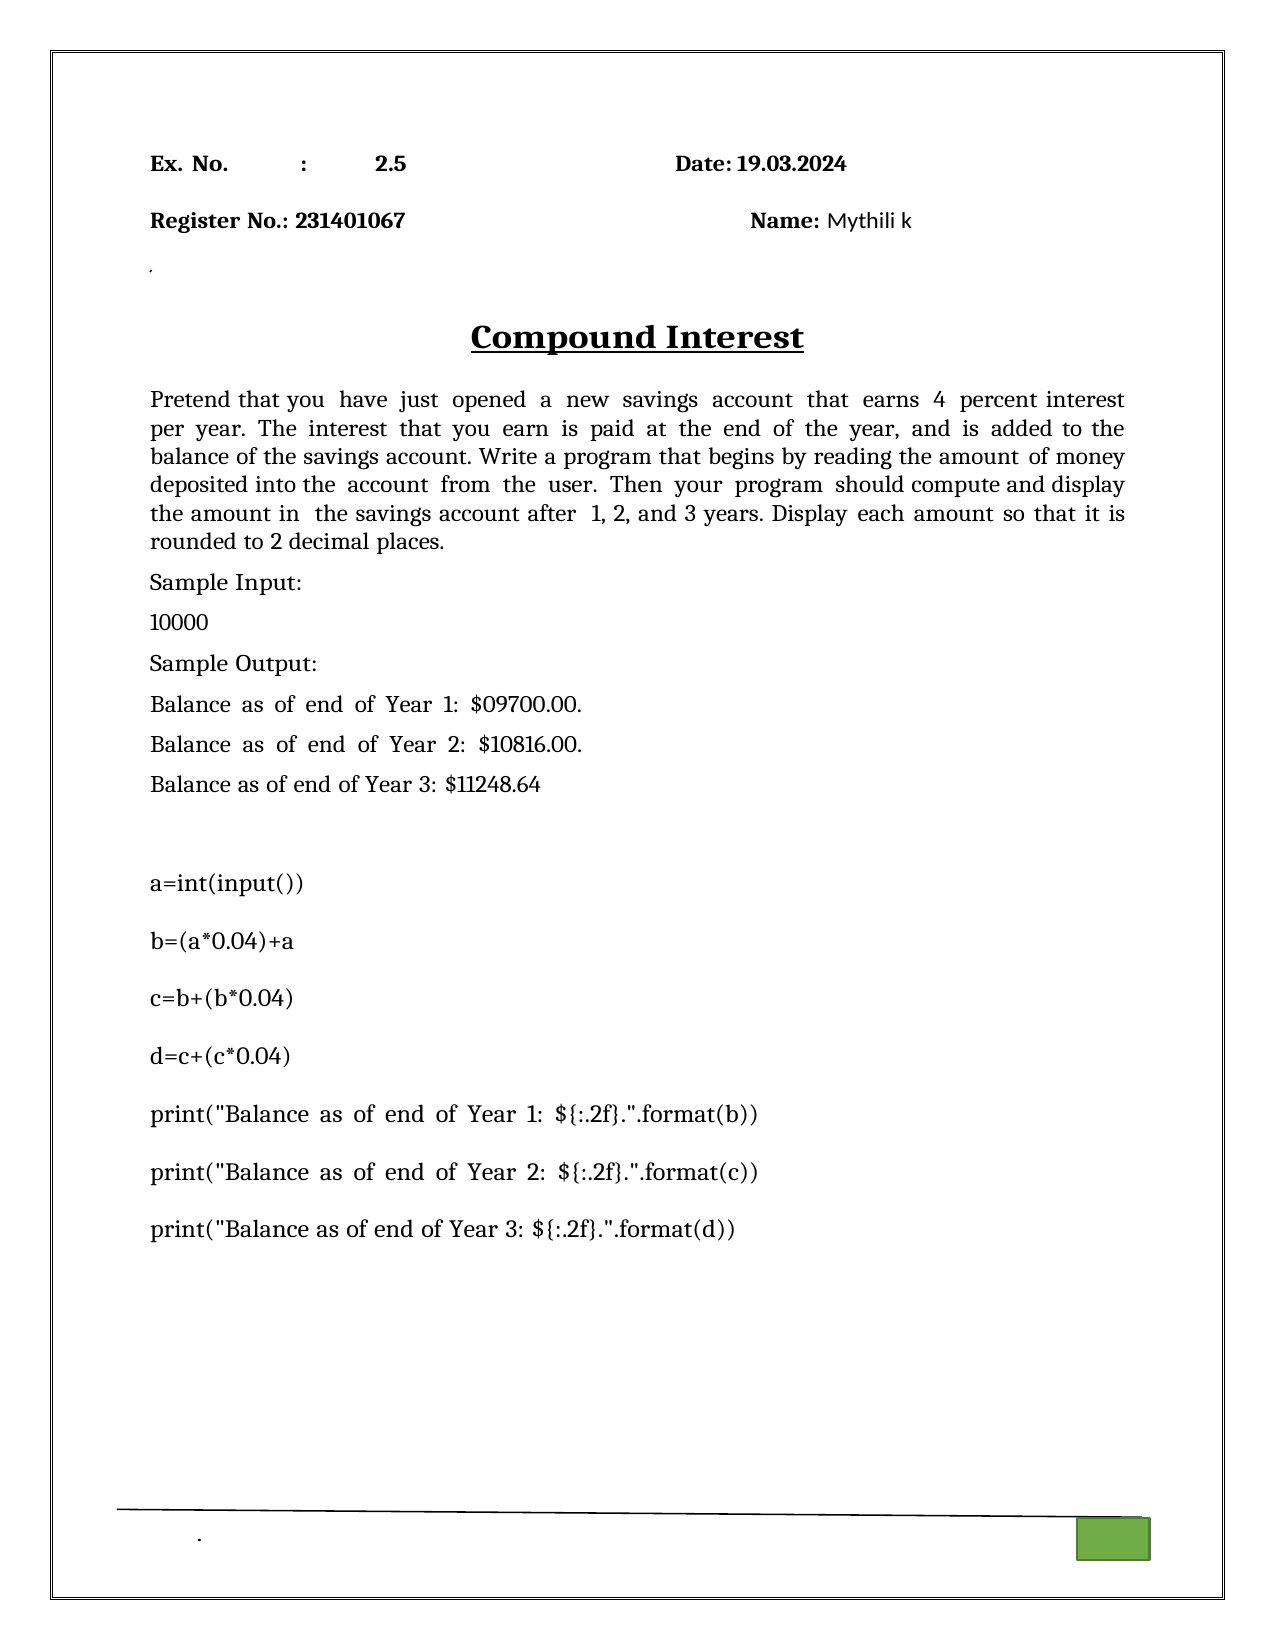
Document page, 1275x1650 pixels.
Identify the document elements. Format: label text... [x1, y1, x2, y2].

text 10000 [150, 609, 1162, 637]
text print("Balance as of end of Year 1: ${:.2f}.".format(b)) print("Balance as of end of Year 2: ${:.2f}.".format(c)) print("Balance as of end of Year 3: ${:.2f}.".format(d)) [150, 1100, 760, 1244]
text Sample Input: [150, 568, 1162, 596]
text Pretend that you have just opened a new savings account that earns 4 percent interest per year. The interest that you earn is paid at the end of the year, and is added to the balance of the savings account. Write a program that begins by reading the amount of money deposited into the account from the user. Then your program should compute and display the amount in the savings account after 1, 2, and 3 years. Display each amount so that it is rounded to 2 decimal places. [150, 386, 1125, 556]
text a=int(input()) b=(a*0.04)+a c=b+(b*0.04) d=c+(c*0.04) [150, 869, 309, 1071]
text Balance as of end of Year 1: $09700.00. Balance as of end of Year 2: $10816.00. Balance as of end of Year 3: $11248.64 [150, 691, 583, 799]
text Ex. No. : 2.5 Date: 19.03.2024 [150, 151, 1162, 177]
subtitle Compound Interest [312, 319, 962, 357]
text Register No.: 231401067 Name: Mythili k [150, 206, 1162, 234]
text Sample Output: [150, 650, 1162, 678]
